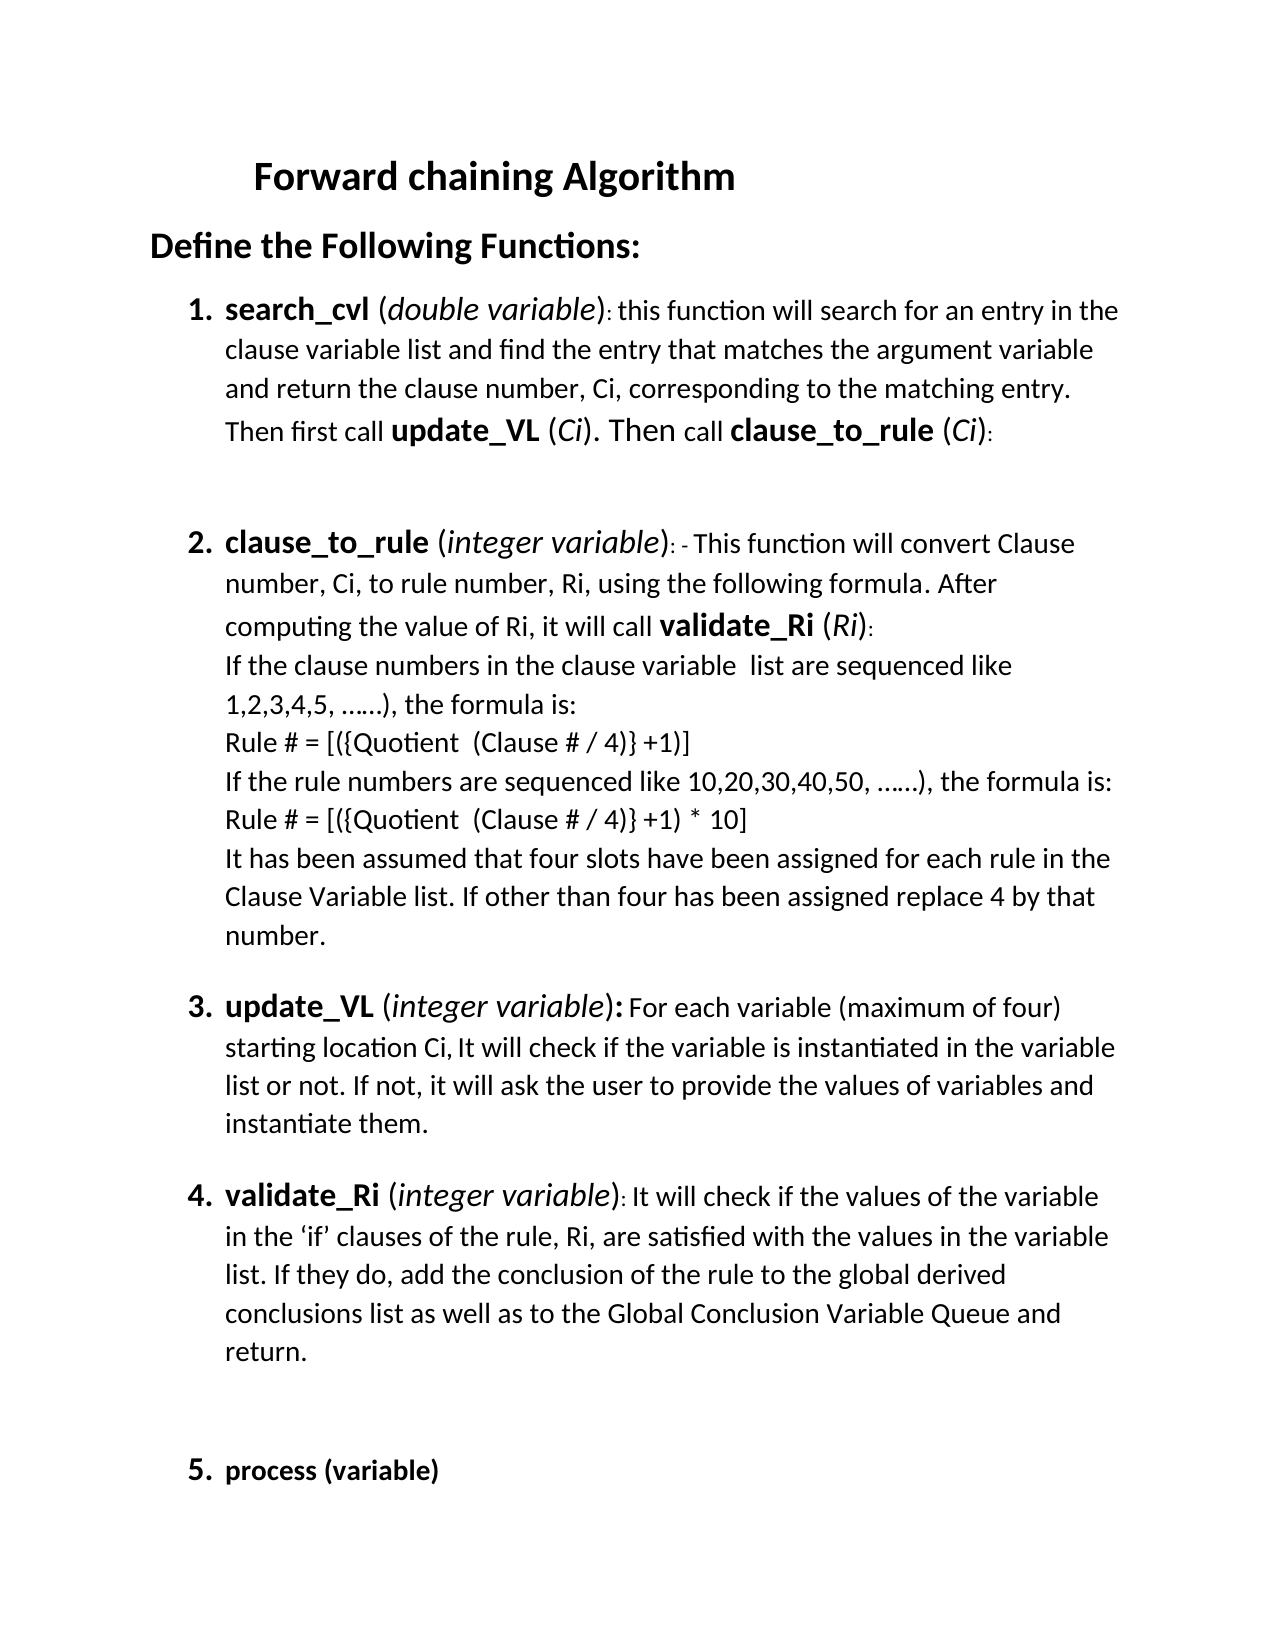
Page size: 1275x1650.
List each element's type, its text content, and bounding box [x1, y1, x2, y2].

list It has been assumed that four slots have been assigned for each rule in the Clause Variable list. If other than four has been assigned replace 4 by that number. [225, 840, 1125, 952]
list Rule # = [({Quotient (Clause # / 4)} +1) * 10] [225, 801, 1125, 837]
list clause_to_rule (integer variable): - This function will convert Clause number, Ci, to rule number, Ri, using the following formula. After computing the value of Ri, it will call validate_Ri (Ri): [187, 521, 1125, 644]
text Define the Following Functions: [150, 222, 1125, 267]
list Rule # = [({Quotient (Clause # / 4)} +1)] [225, 724, 1125, 760]
list update_VL (integer variable): For each variable (maximum of four) starting location Ci, It will check if the variable is instantiated in the variable list or not. If not, it will ask the user to provide the values of variables and instantiate them. [187, 985, 1125, 1141]
list If the rule numbers are sequenced like 10,20,30,40,50, ……), the formula is: [225, 763, 1125, 798]
list If the clause numbers in the clause variable list are sequenced like 1,2,3,4,5, ……), the formula is: [225, 647, 1125, 722]
list process (variable) [187, 1448, 1125, 1489]
list validate_Ri (integer variable): It will check if the values of the variable in the ‘if’ clauses of the rule, Ri, are satisfied with the values in the variable list. If they do, add the conclusion of the rule to the global derived conclusions list as well as to the Global Conclusion Variable Queue and return. [187, 1174, 1125, 1369]
list search_cvl (double variable): this function will search for an entry in the clause variable list and find the entry that matches the argument variable and return the clause number, Ci, corresponding to the matching entry. Then first call update_VL (Ci). Then call clause_to_rule (Ci): [187, 288, 1125, 449]
text Forward chaining Algorithm [150, 150, 1125, 201]
